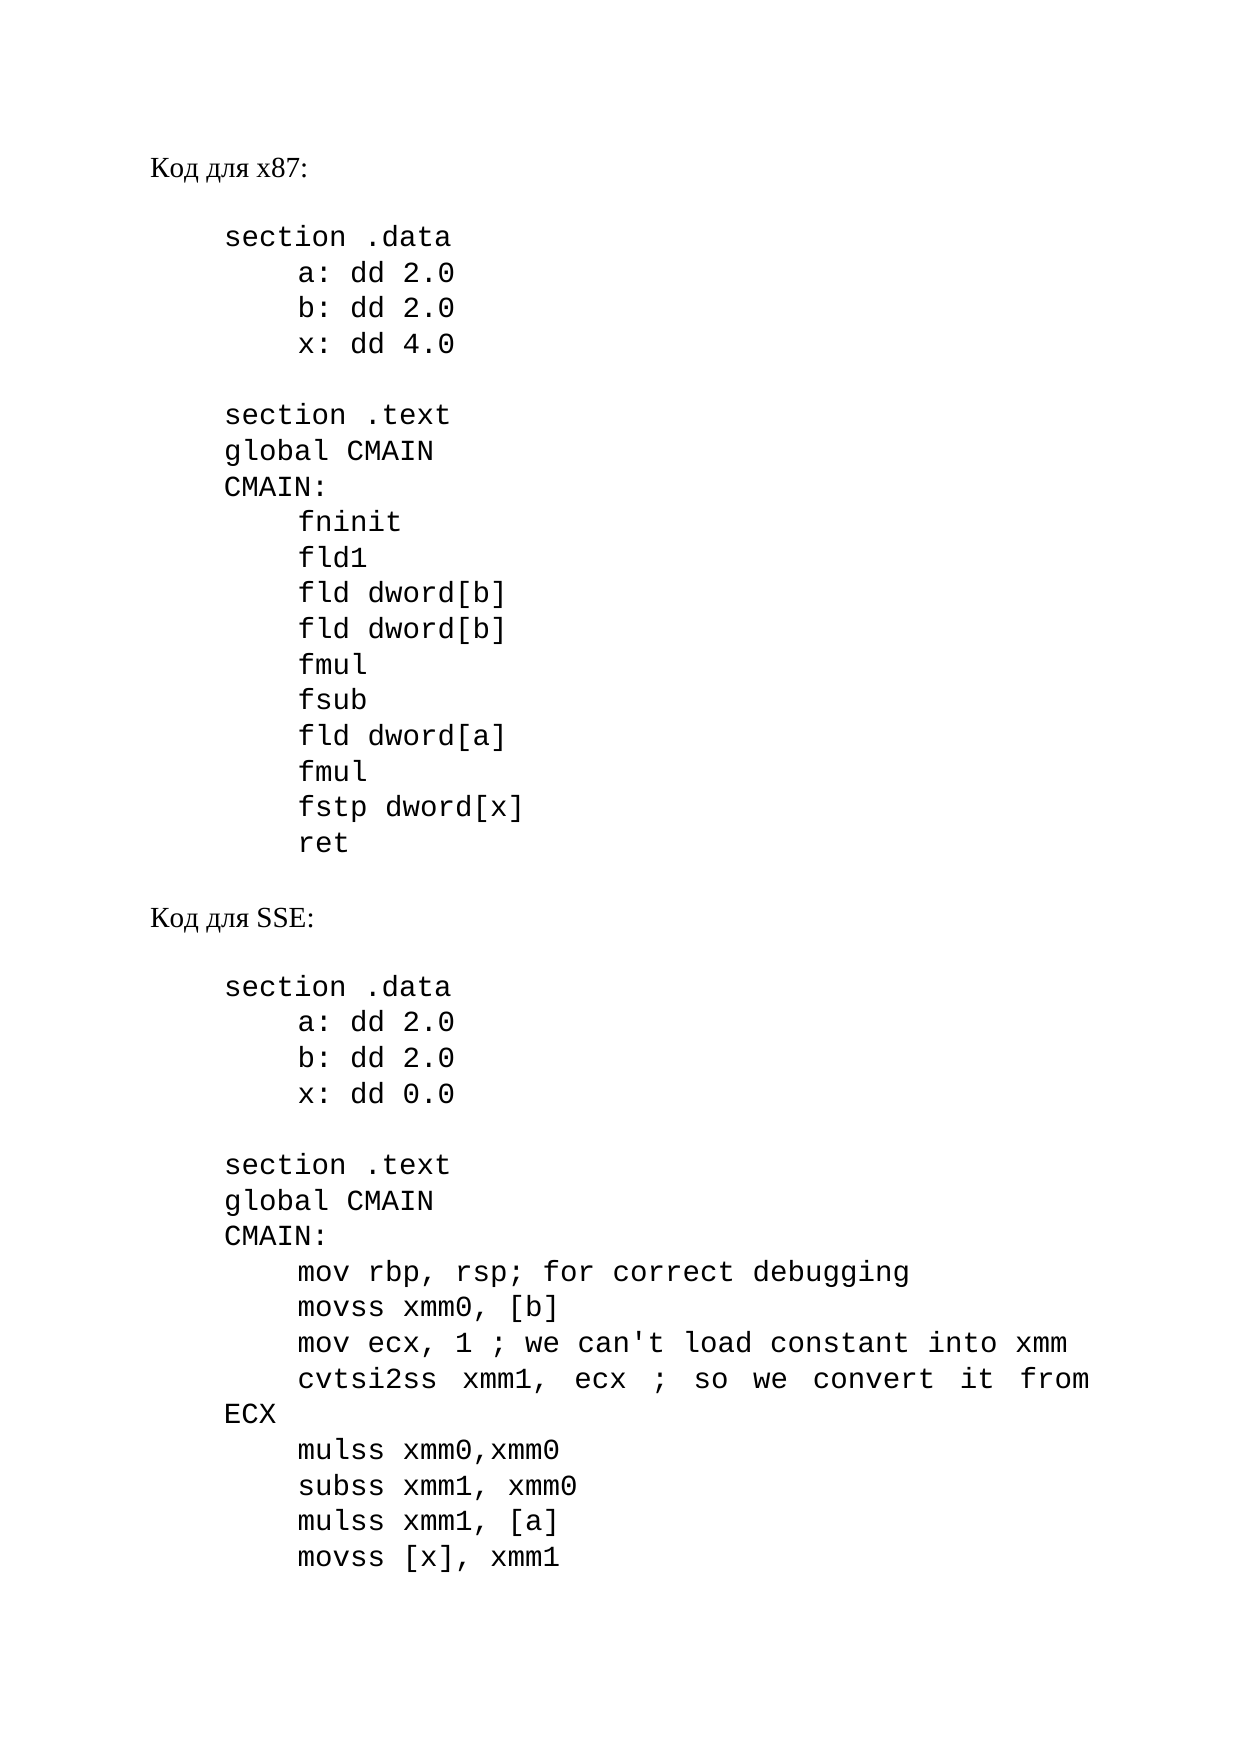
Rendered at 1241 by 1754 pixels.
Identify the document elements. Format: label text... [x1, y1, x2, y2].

text fld dword[b] [224, 614, 1090, 647]
text Код для SSE: [150, 900, 1090, 933]
text fsub [224, 685, 1090, 718]
text movss xmm0, [b] [224, 1293, 1090, 1326]
text mulss xmm0,xmm0 [224, 1435, 1090, 1468]
text cvtsi2ss xmm1, ecx ; so we convert it from ECX [224, 1364, 1090, 1432]
text a: dd 2.0 [224, 1008, 1090, 1041]
text fld1 [224, 543, 1090, 576]
text section .text [150, 400, 1090, 433]
text fninit [224, 507, 1090, 540]
text fld dword[b] [224, 578, 1090, 612]
text CMAIN: [224, 472, 1090, 505]
text global CMAIN [150, 1186, 1090, 1219]
text movss [x], xmm1 [224, 1542, 1090, 1575]
text Код для x87: [150, 150, 1090, 183]
text b: dd 2.0 [224, 293, 1090, 327]
text fld dword[a] [224, 721, 1090, 754]
text fmul [224, 757, 1090, 790]
text mulss xmm1, [a] [224, 1506, 1090, 1539]
text fstp dword[x] [224, 792, 1090, 825]
text x: dd 4.0 [224, 329, 1090, 362]
text section .data [150, 972, 1090, 1005]
text b: dd 2.0 [224, 1043, 1090, 1076]
text subss xmm1, xmm0 [224, 1471, 1090, 1504]
text a: dd 2.0 [224, 258, 1090, 291]
text x: dd 0.0 [224, 1079, 1090, 1112]
text mov ecx, 1 ; we can't load constant into xmm [224, 1328, 1090, 1361]
text ret [224, 828, 1090, 861]
text CMAIN: [150, 1221, 1090, 1254]
text mov rbp, rsp; for correct debugging [224, 1257, 1090, 1290]
text global CMAIN [224, 436, 1090, 469]
text section .data [150, 222, 1090, 255]
text section .text [150, 1150, 1090, 1183]
text fmul [224, 650, 1090, 683]
